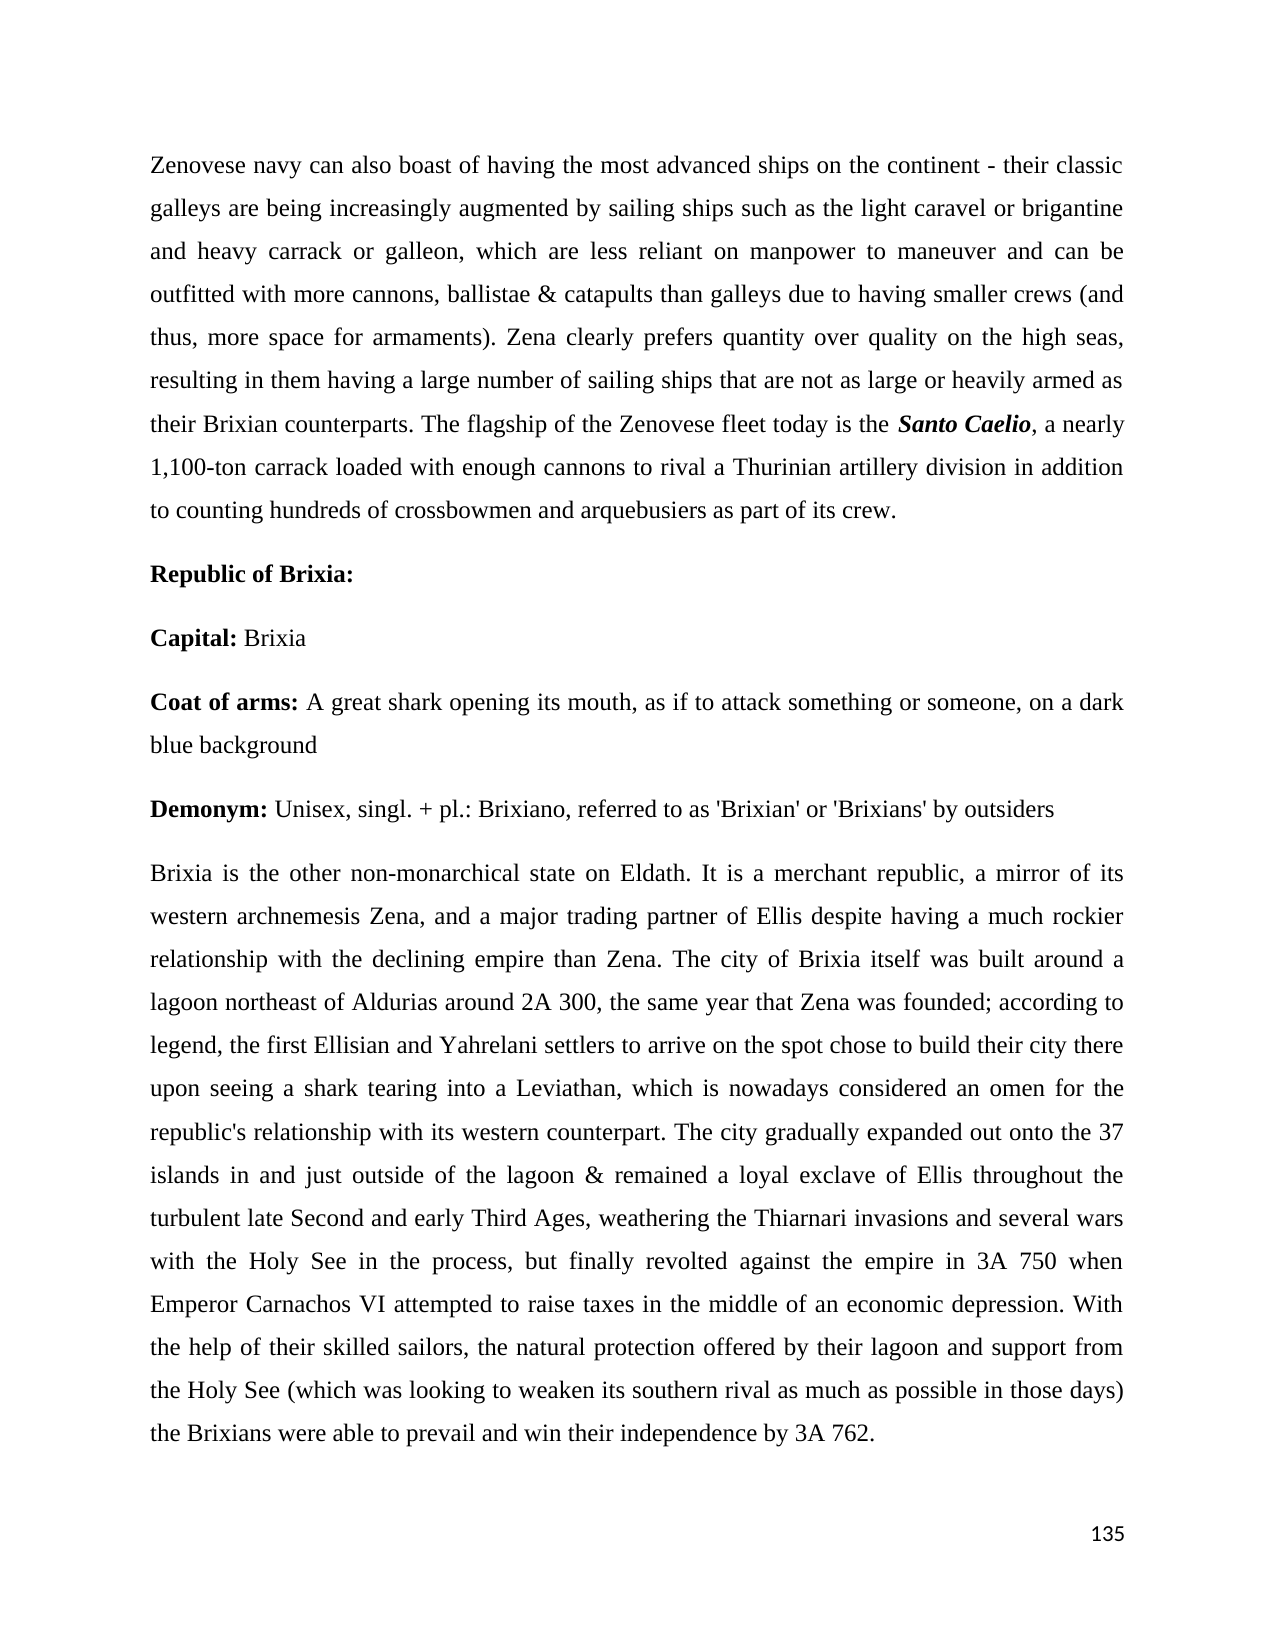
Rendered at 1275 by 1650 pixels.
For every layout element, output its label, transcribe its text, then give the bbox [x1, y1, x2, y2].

text Brixia is the other non-monarchical state on Eldath. It is a merchant republic, a mirror of its western archnemesis Zena, and a major trading partner of Ellis despite having a much rockier relationship with the declining empire than Zena. The city of Brixia itself was built around a lagoon northeast of Aldurias around 2A 300, the same year that Zena was founded; according to legend, the first Ellisian and Yahrelani settlers to arrive on the spot chose to build their city there upon seeing a shark tearing into a Leviathan, which is nowadays considered an omen for the republic's relationship with its western counterpart. The city gradually expanded out onto the 37 islands in and just outside of the lagoon & remained a loyal exclave of Ellis throughout the turbulent late Second and early Third Ages, weathering the Thiarnari invasions and several wars with the Holy See in the process, but finally revolted against the empire in 3A 750 when Emperor Carnachos VI attempted to raise taxes in the middle of an economic depression. With the help of their skilled sailors, the natural protection offered by their lagoon and support from the Holy See (which was looking to weaken its southern rival as much as possible in those days) the Brixians were able to prevail and win their independence by 3A 762. [150, 858, 1125, 1447]
text Capital: Brixia [150, 623, 1125, 652]
text Coat of arms: A great shark opening its mouth, as if to attack something or someone, on a dark blue background [150, 687, 1125, 759]
text Demonym: Unisex, singl. + pl.: Brixiano, referred to as 'Brixian' or 'Brixians' by outsiders [150, 794, 1125, 823]
text Republic of Brixia: [150, 559, 1125, 588]
